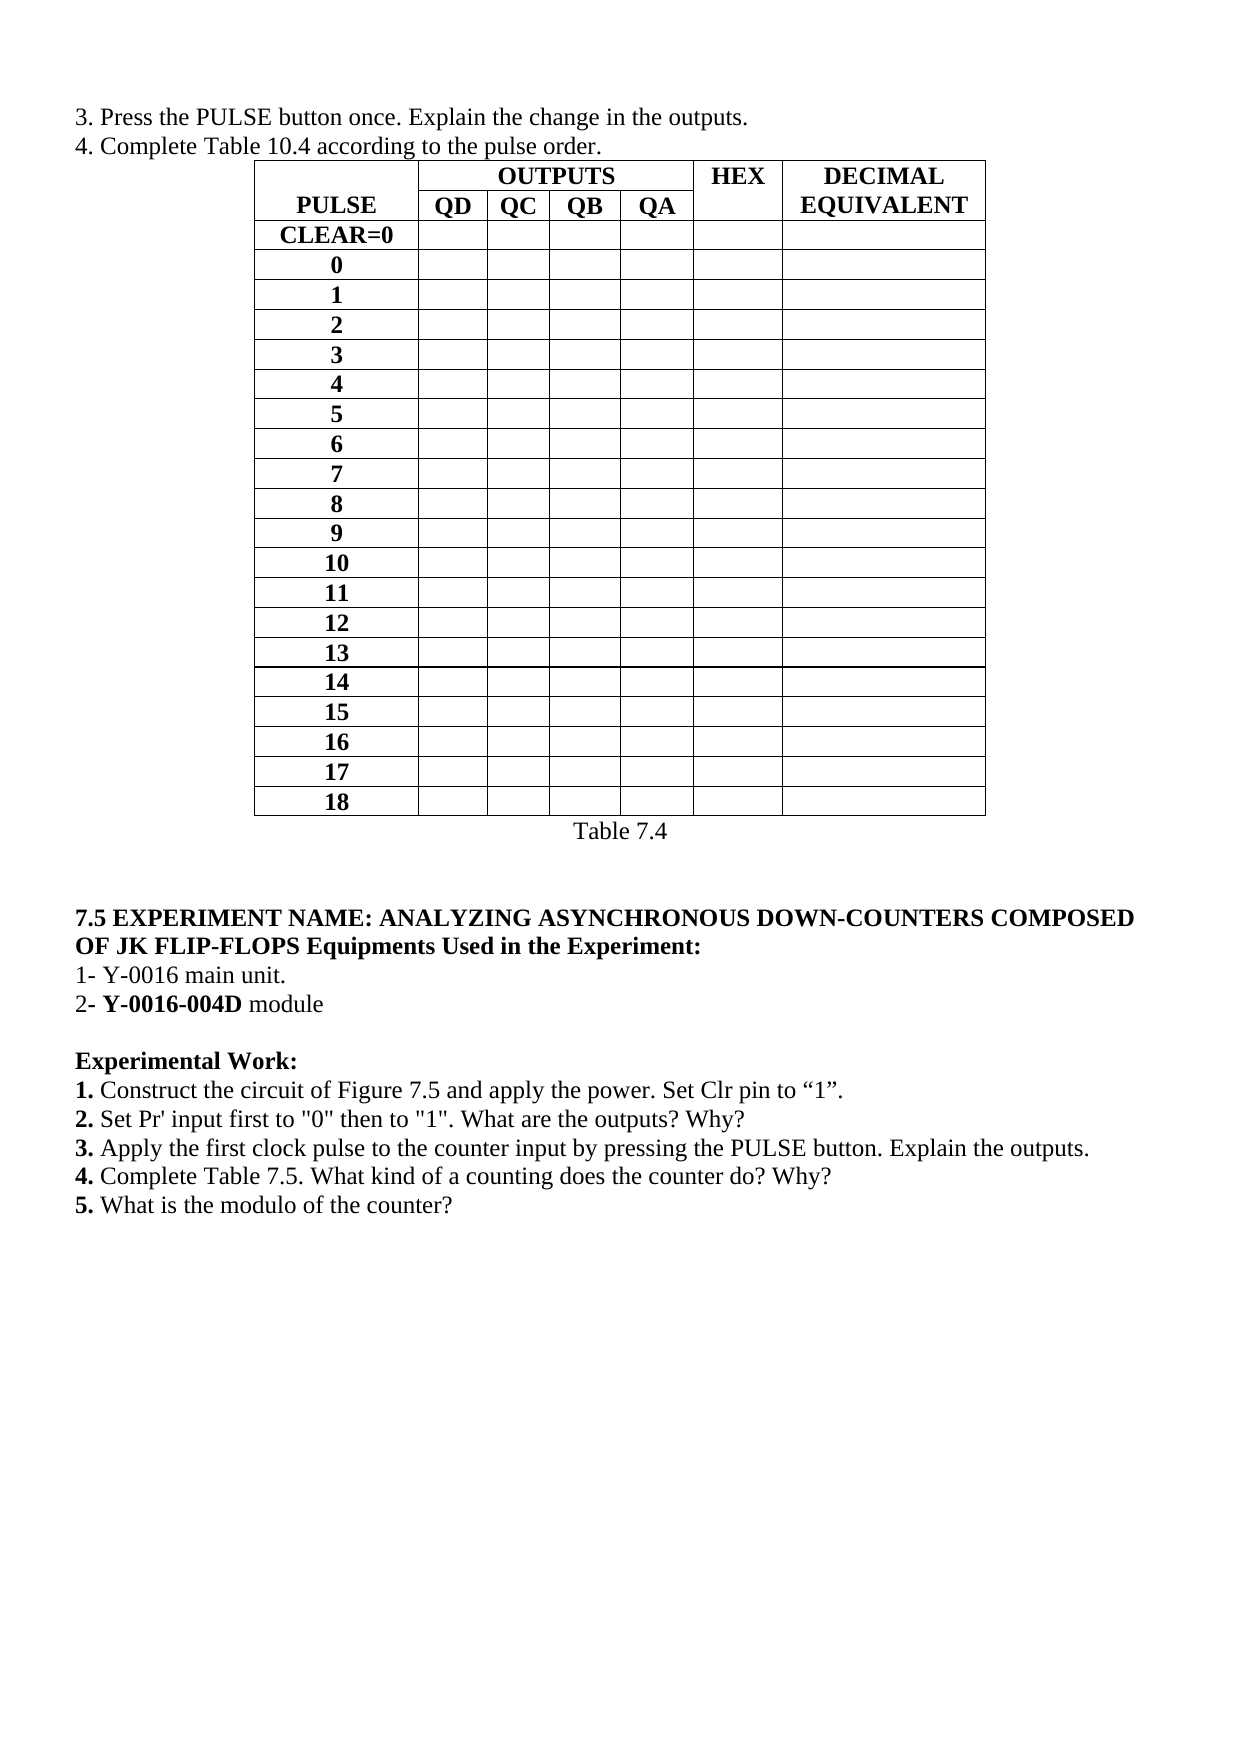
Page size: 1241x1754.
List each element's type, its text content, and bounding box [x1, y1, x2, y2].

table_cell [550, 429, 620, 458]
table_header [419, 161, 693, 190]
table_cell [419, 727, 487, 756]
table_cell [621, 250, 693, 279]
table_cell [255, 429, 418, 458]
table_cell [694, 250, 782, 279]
text 2. Set Pr' input first to "0" then to "1". What are the outputs? Why? [75, 1104, 1165, 1133]
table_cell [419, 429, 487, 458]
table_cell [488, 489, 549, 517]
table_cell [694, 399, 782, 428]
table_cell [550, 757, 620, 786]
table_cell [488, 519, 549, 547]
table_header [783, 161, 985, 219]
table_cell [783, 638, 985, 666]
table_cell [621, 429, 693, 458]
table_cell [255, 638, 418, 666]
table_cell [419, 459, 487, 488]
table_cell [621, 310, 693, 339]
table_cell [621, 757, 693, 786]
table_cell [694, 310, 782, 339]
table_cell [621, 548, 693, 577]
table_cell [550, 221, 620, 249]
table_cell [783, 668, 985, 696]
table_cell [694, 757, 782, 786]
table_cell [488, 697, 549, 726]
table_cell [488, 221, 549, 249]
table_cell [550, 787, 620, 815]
text Table 7.4 [75, 816, 1165, 845]
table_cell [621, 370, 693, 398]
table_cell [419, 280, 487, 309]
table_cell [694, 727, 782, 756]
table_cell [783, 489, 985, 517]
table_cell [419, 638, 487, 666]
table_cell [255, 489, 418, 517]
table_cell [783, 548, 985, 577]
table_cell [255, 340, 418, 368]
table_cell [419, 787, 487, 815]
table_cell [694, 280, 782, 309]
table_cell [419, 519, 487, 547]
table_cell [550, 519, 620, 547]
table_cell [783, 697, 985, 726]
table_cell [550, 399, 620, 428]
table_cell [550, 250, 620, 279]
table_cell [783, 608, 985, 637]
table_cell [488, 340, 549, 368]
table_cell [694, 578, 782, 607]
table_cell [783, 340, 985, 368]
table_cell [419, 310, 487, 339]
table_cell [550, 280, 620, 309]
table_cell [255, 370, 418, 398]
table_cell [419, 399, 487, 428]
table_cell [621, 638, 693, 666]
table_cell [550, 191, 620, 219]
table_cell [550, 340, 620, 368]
text 4. Complete Table 10.4 according to the pulse order. [75, 131, 1165, 160]
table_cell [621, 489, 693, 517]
text 1- Y-0016 main unit. [75, 960, 1165, 989]
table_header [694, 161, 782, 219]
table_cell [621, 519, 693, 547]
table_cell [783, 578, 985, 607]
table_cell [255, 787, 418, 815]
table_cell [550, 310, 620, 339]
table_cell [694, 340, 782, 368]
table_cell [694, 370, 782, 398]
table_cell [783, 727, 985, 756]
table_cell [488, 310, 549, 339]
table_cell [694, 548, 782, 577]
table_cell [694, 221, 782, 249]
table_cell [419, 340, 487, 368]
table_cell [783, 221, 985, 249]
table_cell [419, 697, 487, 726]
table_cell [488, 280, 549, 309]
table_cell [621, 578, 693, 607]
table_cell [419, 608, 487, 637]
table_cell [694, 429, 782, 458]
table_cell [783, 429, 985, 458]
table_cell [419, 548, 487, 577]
text 5. What is the modulo of the counter? [75, 1190, 1165, 1219]
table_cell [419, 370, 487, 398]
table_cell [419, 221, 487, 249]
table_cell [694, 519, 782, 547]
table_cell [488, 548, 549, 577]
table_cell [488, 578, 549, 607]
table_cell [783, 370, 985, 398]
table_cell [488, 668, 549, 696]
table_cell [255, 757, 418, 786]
text 3. Apply the first clock pulse to the counter input by pressing the PULSE button. Explain the outputs. [75, 1133, 1165, 1161]
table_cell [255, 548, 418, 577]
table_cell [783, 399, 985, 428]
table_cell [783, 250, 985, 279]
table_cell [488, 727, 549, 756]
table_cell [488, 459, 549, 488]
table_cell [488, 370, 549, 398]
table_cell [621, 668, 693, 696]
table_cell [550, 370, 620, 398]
text Experimental Work: [75, 1046, 1165, 1075]
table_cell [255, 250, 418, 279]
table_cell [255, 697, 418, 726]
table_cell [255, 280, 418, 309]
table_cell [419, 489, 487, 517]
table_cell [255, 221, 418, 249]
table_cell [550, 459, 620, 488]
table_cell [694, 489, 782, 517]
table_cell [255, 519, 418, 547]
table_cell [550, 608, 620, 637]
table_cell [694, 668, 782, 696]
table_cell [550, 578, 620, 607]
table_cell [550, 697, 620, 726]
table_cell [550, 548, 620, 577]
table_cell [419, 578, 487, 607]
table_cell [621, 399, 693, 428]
text 3. Press the PULSE button once. Explain the change in the outputs. [75, 102, 1165, 131]
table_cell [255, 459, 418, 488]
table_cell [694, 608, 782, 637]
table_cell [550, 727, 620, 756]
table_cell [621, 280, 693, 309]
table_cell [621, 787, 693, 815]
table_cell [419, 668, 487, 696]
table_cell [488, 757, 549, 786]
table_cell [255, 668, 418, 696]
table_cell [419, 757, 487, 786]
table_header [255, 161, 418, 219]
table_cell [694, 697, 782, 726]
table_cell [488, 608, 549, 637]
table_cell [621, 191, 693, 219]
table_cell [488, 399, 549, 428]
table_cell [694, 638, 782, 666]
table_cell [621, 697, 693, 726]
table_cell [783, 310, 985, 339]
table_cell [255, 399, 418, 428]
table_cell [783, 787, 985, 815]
text 1. Construct the circuit of Figure 7.5 and apply the power. Set Clr pin to “1”. [75, 1075, 1165, 1104]
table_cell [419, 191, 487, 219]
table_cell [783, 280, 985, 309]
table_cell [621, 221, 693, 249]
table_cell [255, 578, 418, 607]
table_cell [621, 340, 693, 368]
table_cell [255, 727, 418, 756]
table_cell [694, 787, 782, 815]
text 4. Complete Table 7.5. What kind of a counting does the counter do? Why? [75, 1161, 1165, 1190]
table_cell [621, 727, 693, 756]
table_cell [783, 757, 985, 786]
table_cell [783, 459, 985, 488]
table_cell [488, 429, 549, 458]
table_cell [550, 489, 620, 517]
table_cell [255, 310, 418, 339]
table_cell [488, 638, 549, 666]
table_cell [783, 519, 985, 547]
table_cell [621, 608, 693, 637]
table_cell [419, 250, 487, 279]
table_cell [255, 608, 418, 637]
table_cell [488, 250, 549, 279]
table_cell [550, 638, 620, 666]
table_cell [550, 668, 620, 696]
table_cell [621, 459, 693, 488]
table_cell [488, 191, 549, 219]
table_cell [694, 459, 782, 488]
text 7.5 EXPERIMENT NAME: ANALYZING ASYNCHRONOUS DOWN-COUNTERS COMPOSED OF JK FLIP-FLOPS Equipments Used in the Experiment: [75, 903, 1165, 960]
text 2- Y-0016-004D module [75, 989, 1165, 1018]
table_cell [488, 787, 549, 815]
